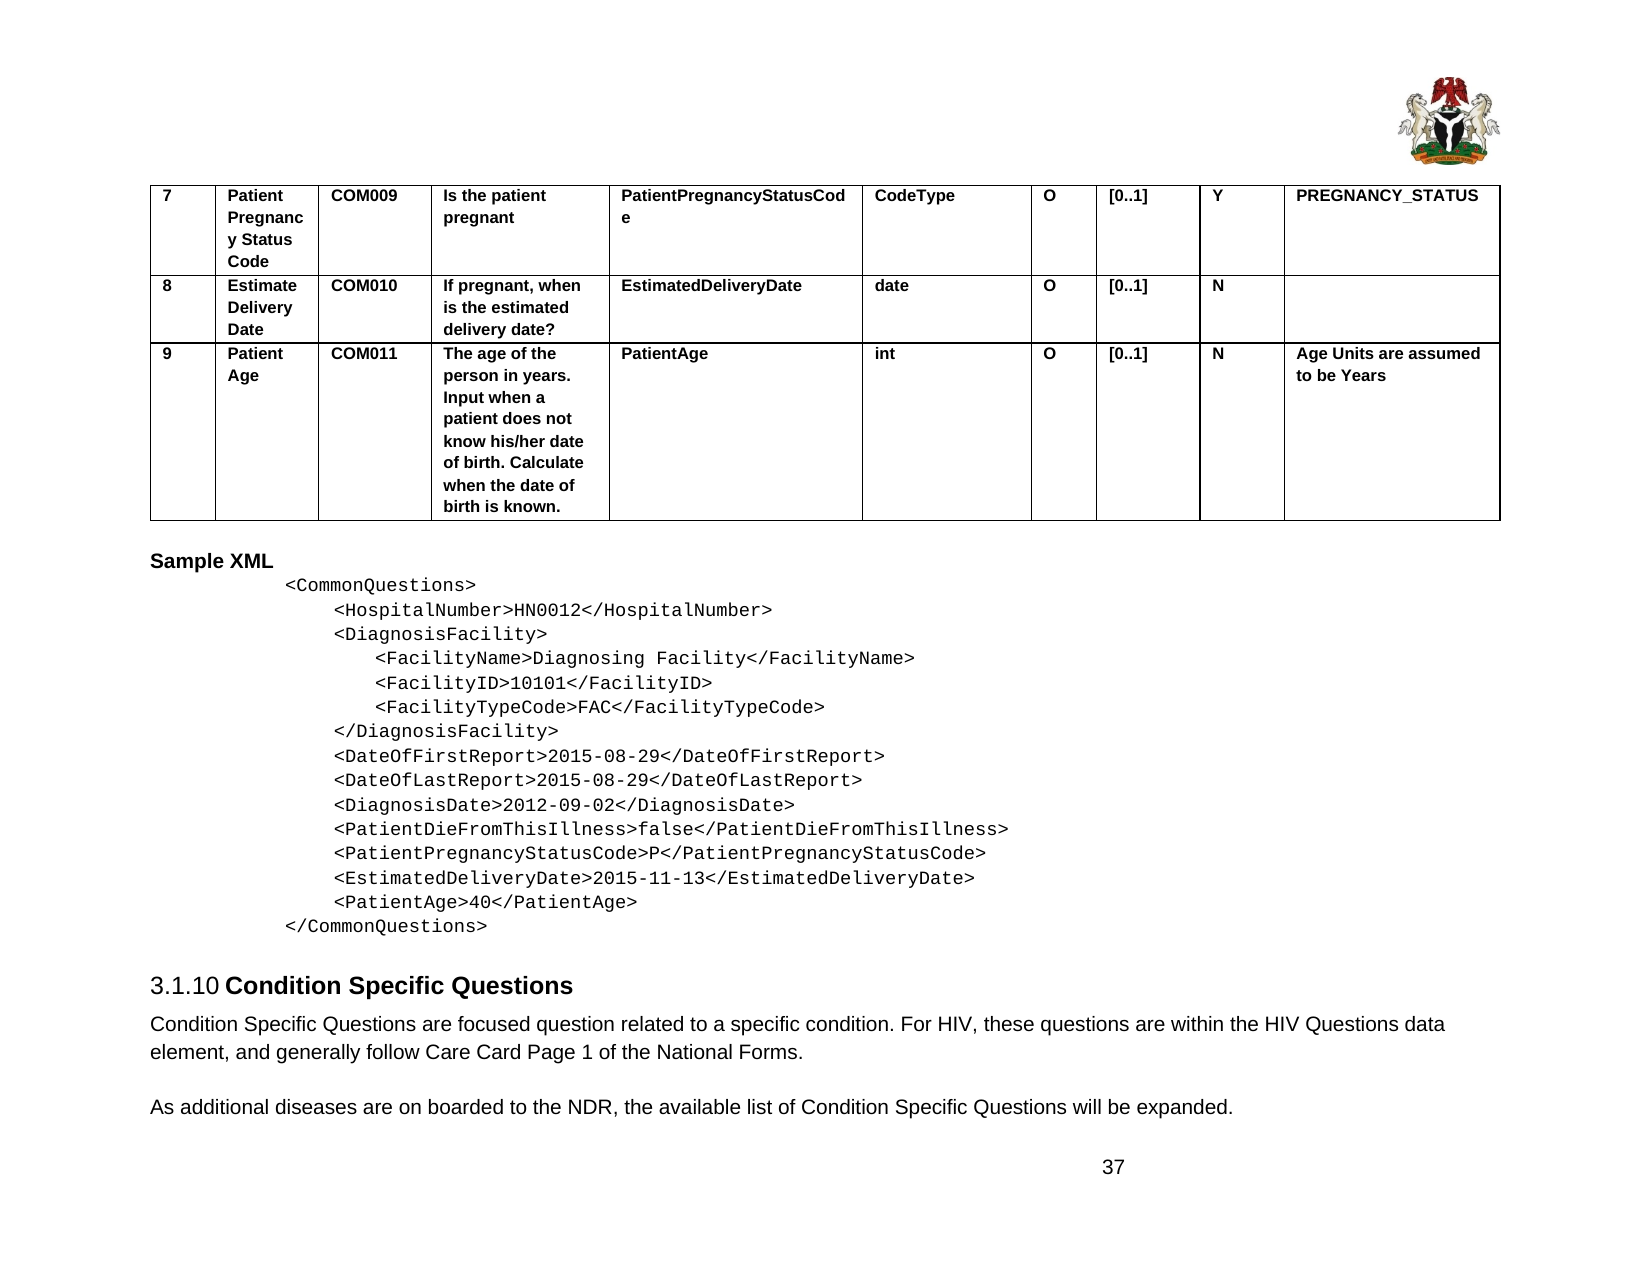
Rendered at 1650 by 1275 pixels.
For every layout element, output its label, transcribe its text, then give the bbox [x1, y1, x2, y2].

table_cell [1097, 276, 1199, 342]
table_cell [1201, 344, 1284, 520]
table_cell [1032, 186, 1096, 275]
text <FacilityID>10101</FacilityID> [375, 673, 1500, 695]
picture [1397, 77, 1500, 165]
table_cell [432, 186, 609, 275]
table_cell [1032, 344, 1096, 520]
text <EstimatedDeliveryDate>2015-11-13</EstimatedDeliveryDate> [300, 868, 1500, 890]
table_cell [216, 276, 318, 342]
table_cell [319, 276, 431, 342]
text <PatientAge>40</PatientAge> [300, 893, 1500, 914]
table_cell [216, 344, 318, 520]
subtitle Condition Specific Questions [150, 971, 1500, 999]
text Condition Specific Questions are focused question related to a specific condition. For HIV, these questions are within the HIV Questions data element, and generally follow Care Card Page 1 of the National Forms. [150, 1012, 1500, 1064]
text </CommonQuestions> [150, 917, 1500, 938]
text <PatientDieFromThisIllness>false</PatientDieFromThisIllness> [300, 820, 1500, 841]
text <HospitalNumber>HN0012</HospitalNumber> [300, 600, 1500, 622]
text Sample XML [150, 548, 1500, 572]
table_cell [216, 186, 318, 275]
text <PatientPregnancyStatusCode>P</PatientPregnancyStatusCode> [300, 844, 1500, 865]
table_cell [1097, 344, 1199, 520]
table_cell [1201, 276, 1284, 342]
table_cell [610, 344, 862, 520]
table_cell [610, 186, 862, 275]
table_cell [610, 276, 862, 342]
text As additional diseases are on boarded to the NDR, the available list of Condition Specific Questions will be expanded. [150, 1095, 1500, 1119]
text <DateOfFirstReport>2015-08-29</DateOfFirstReport> [300, 747, 1500, 768]
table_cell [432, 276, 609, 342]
text </DiagnosisFacility> [300, 722, 1500, 743]
text <DiagnosisFacility> [300, 625, 1500, 646]
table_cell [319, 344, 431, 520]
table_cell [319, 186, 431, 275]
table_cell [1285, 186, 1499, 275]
text <DiagnosisDate>2012-09-02</DiagnosisDate> [300, 795, 1500, 817]
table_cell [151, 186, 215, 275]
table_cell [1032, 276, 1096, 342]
text <CommonQuestions> [150, 576, 1500, 597]
text <DateOfLastReport>2015-08-29</DateOfLastReport> [300, 771, 1500, 792]
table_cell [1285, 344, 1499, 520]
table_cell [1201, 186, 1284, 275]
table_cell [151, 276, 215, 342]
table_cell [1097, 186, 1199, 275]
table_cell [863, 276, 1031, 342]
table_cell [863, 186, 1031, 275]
text <FacilityTypeCode>FAC</FacilityTypeCode> [375, 698, 1500, 719]
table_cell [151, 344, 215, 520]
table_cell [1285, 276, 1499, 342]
text <FacilityName>Diagnosing Facility</FacilityName> [375, 649, 1500, 670]
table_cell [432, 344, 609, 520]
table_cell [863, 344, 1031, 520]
